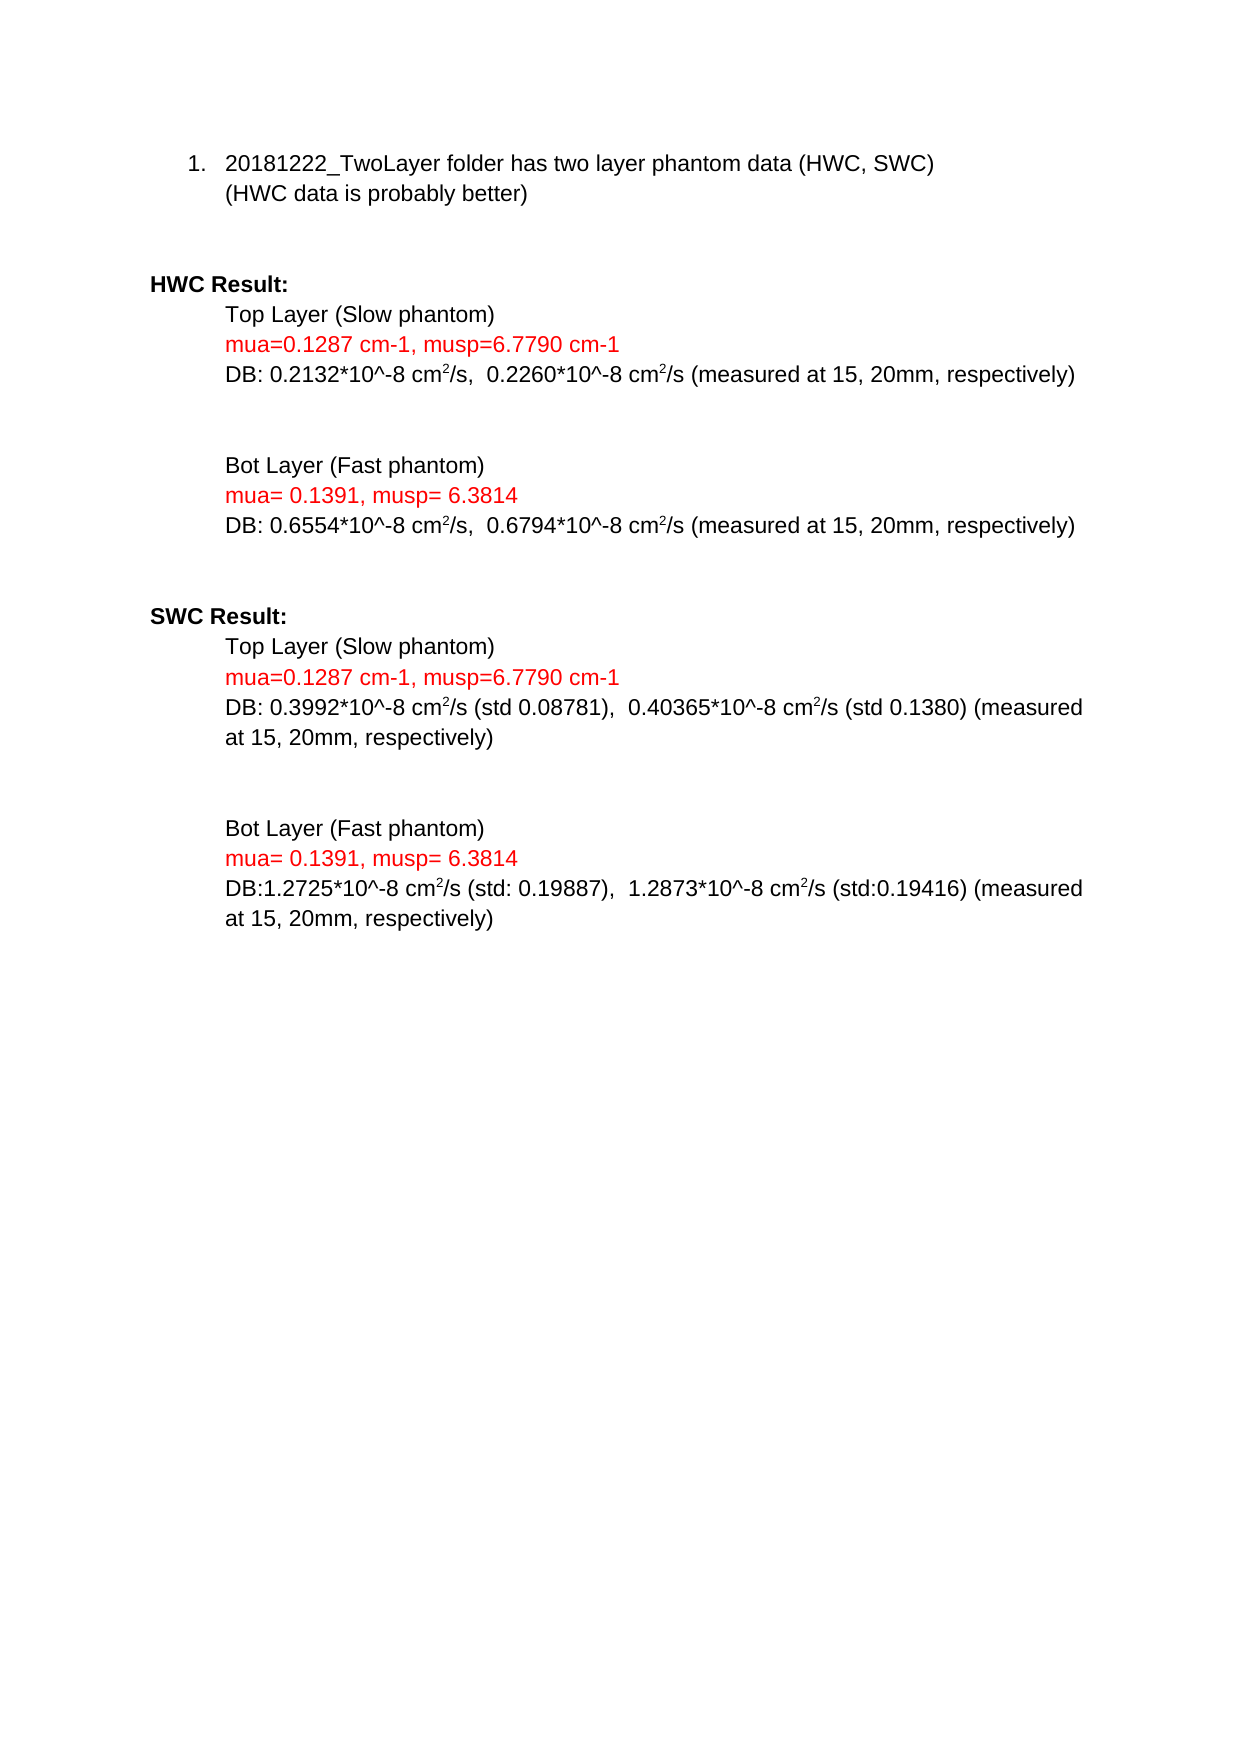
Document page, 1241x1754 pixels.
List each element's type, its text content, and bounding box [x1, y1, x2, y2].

text DB: 0.3992*10^-8 cm2/s (std 0.08781), 0.40365*10^-8 cm2/s (std 0.1380) (measured at 15, 20mm, respectively) [225, 694, 1090, 750]
text Top Layer (Slow phantom) [225, 633, 1090, 660]
text (HWC data is probably better) [225, 180, 1090, 207]
text DB:1.2725*10^-8 cm2/s (std: 0.19887), 1.2873*10^-8 cm2/s (std:0.19416) (measured at 15, 20mm, respectively) [225, 875, 1090, 932]
text mua=0.1287 cm-1, musp=6.7790 cm-1 [225, 663, 1090, 690]
text DB: 0.6554*10^-8 cm2/s, 0.6794*10^-8 cm2/s (measured at 15, 20mm, respectively) [225, 512, 1090, 539]
text mua= 0.1391, musp= 6.3814 [225, 845, 1090, 871]
text Bot Layer (Fast phantom) [225, 452, 1090, 478]
text Bot Layer (Fast phantom) [225, 814, 1090, 841]
text DB: 0.2132*10^-8 cm2/s, 0.2260*10^-8 cm2/s (measured at 15, 20mm, respectively) [225, 361, 1090, 388]
text HWC Result: [150, 271, 1090, 297]
list 20181222_TwoLayer folder has two layer phantom data (HWC, SWC) [187, 150, 1090, 176]
text SWC Result: [150, 603, 1090, 629]
text mua= 0.1391, musp= 6.3814 [225, 482, 1090, 509]
text mua=0.1287 cm-1, musp=6.7790 cm-1 [225, 331, 1090, 358]
text Top Layer (Slow phantom) [225, 301, 1090, 327]
